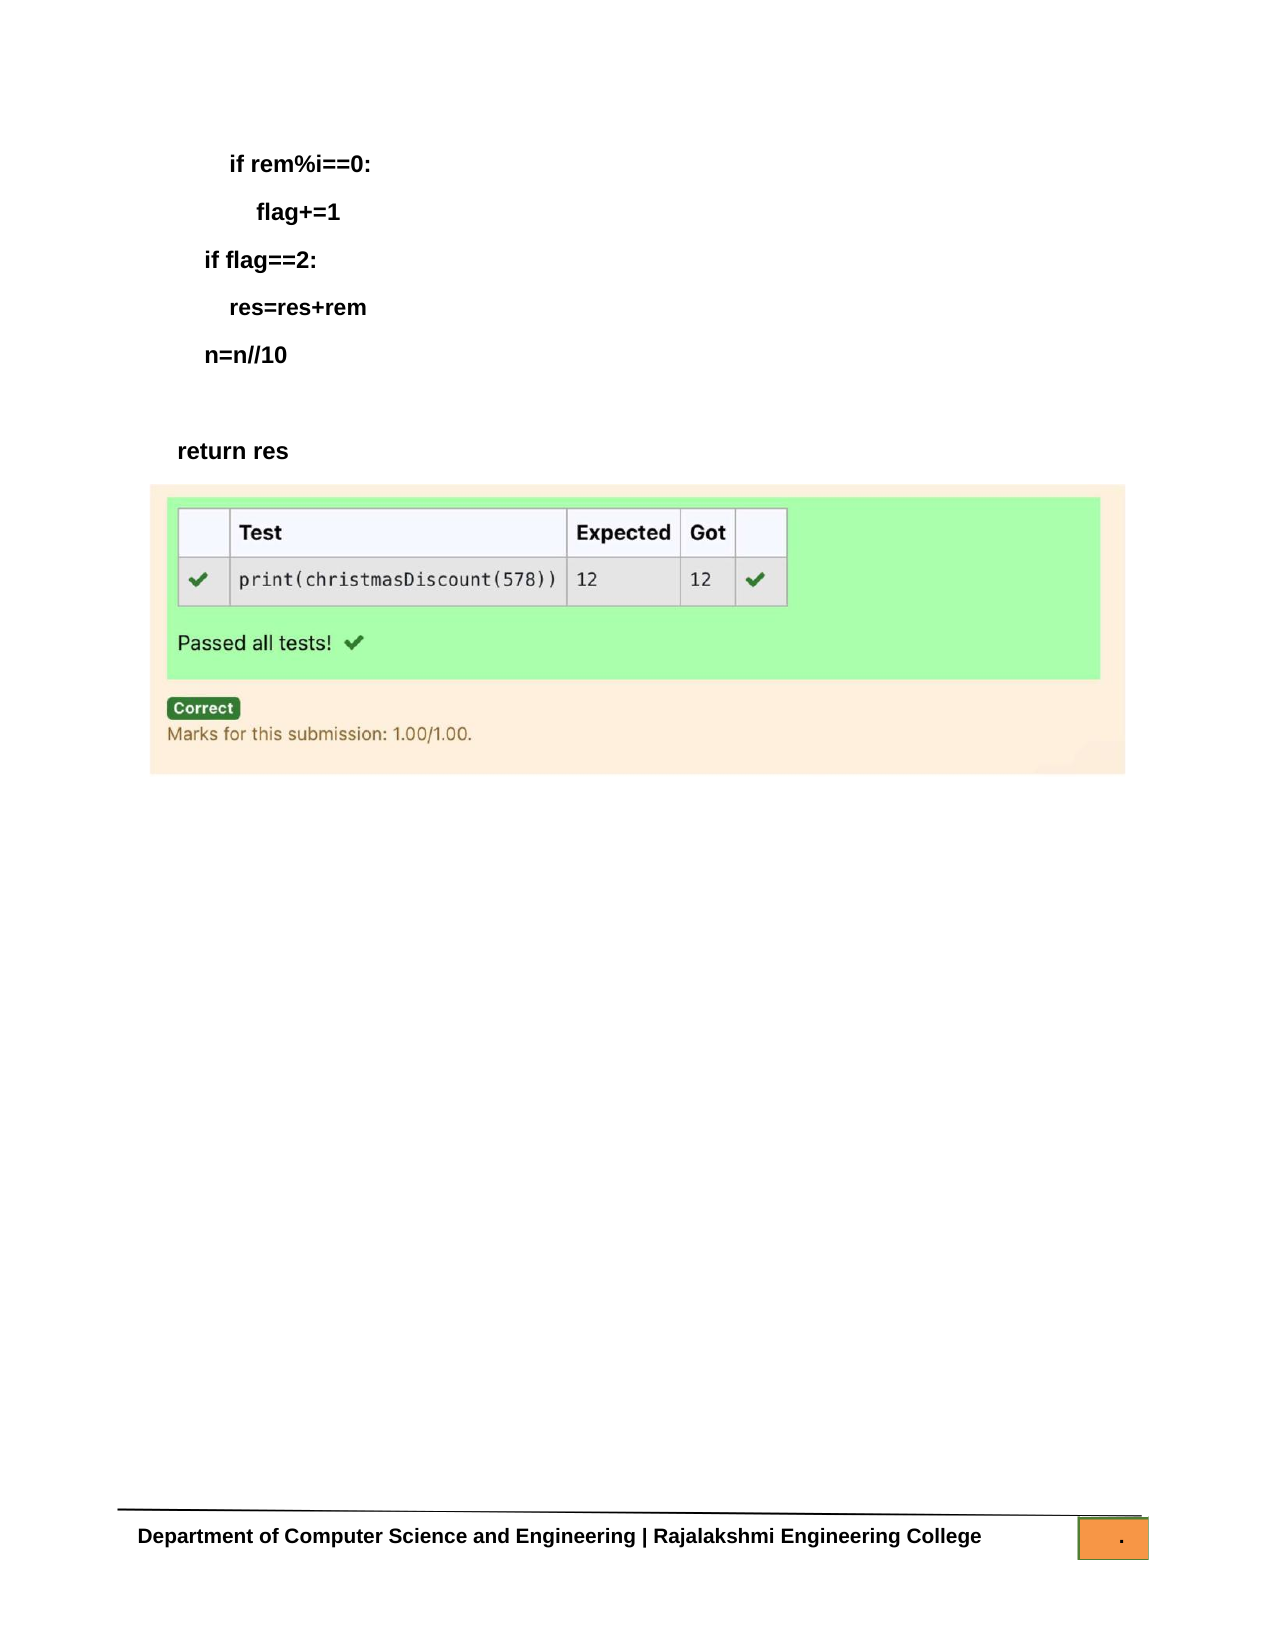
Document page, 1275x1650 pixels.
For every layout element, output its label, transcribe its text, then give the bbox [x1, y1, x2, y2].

text Department of Computer Science and Engineering | Rajalakshmi Engineering College [137, 1524, 1073, 1548]
picture [149, 484, 1126, 777]
text res=res+rem [229, 293, 1125, 320]
text if flag==2: [204, 246, 1125, 273]
text return res [177, 437, 1125, 464]
text if rem%i==0: [229, 150, 1125, 178]
picture [117, 1508, 1149, 1560]
text flag+=1 [256, 198, 1125, 226]
text n=n//10 [204, 341, 1125, 369]
